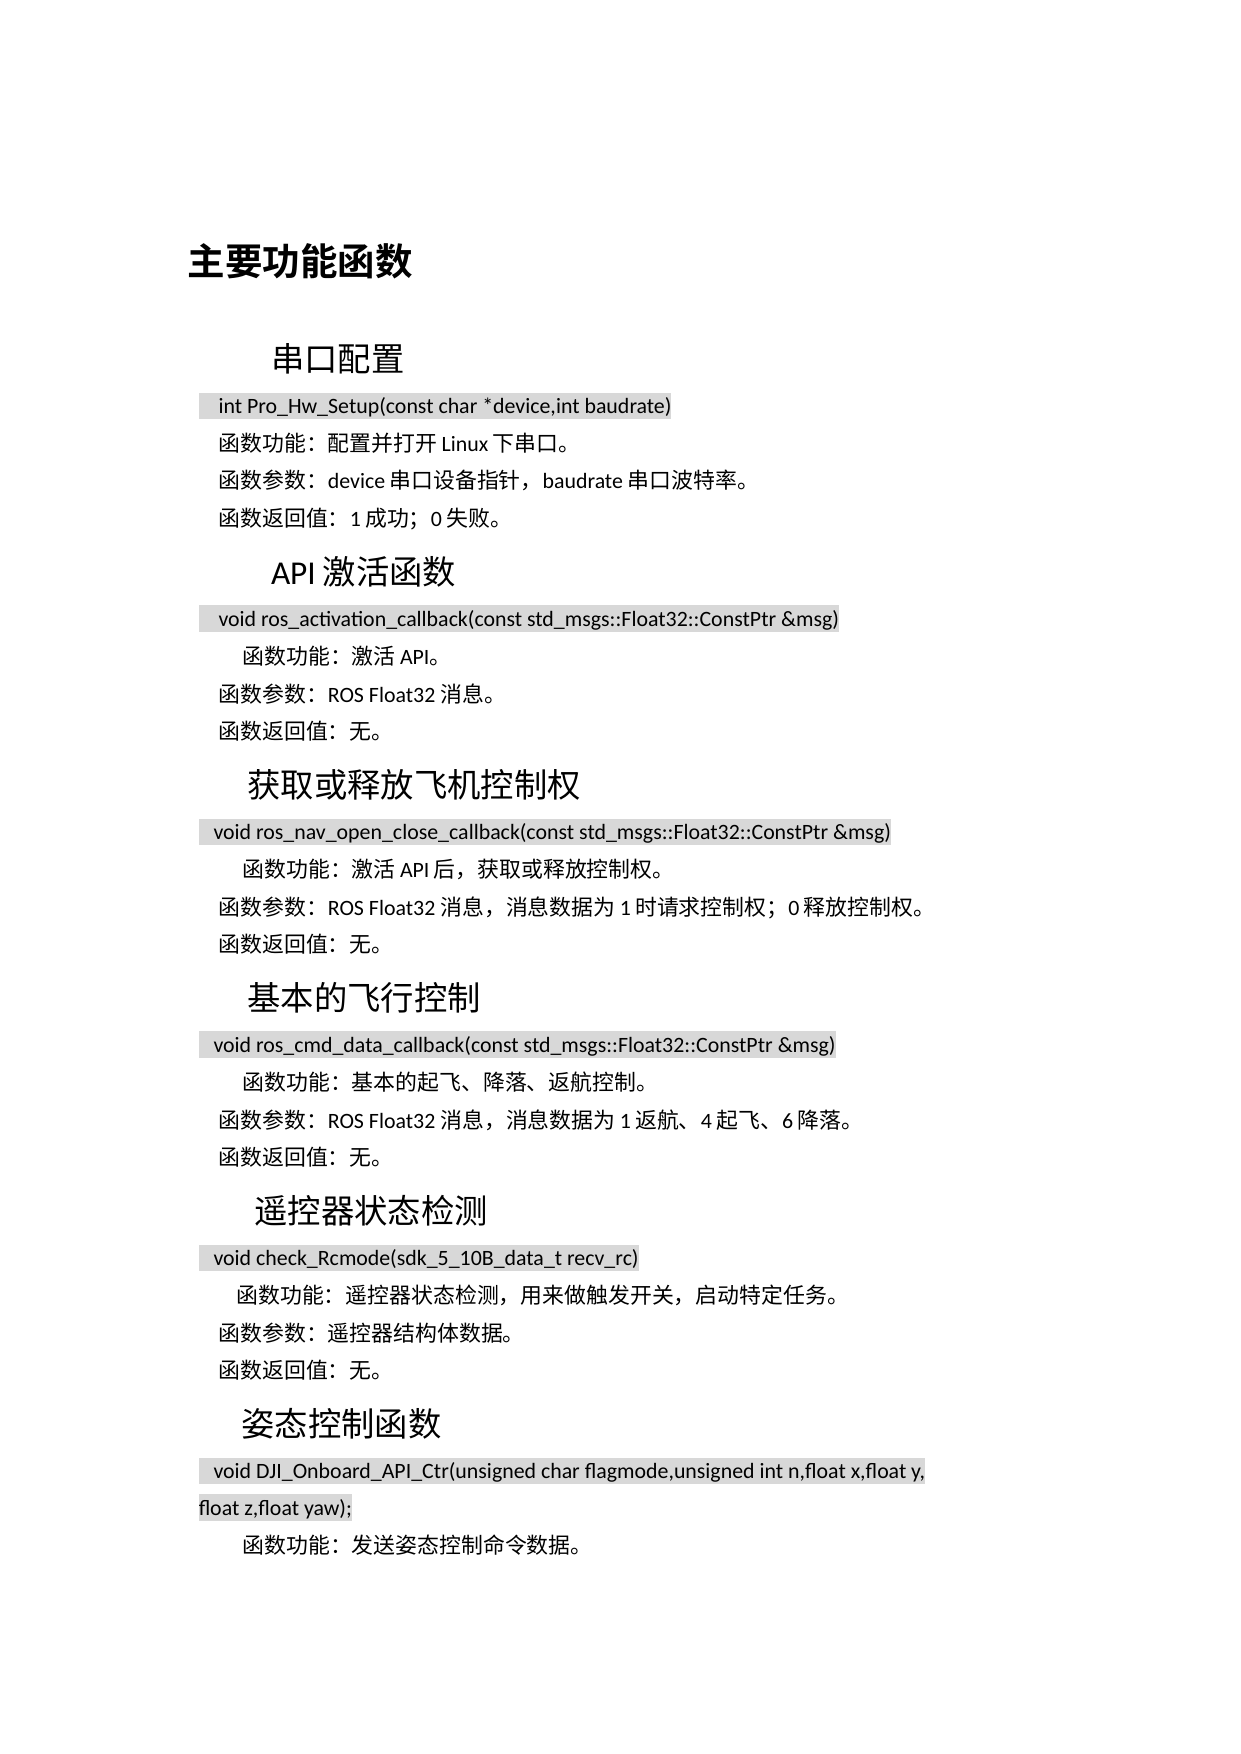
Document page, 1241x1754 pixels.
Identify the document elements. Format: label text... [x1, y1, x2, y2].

text void DJI_Onboard_API_Ctr(unsigned char flagmode,unsigned int n,float x,float y, [187, 1454, 1053, 1487]
text void ros_activation_callback(const std_msgs::Float32::ConstPtr &msg) [187, 602, 1053, 635]
text 函数参数：ROS Float32 消息。 [187, 676, 1053, 709]
text float z,float yaw); [187, 1491, 1053, 1523]
text 遥控器状态检测 [187, 1177, 1053, 1242]
text 主要功能函数 [187, 227, 1053, 292]
text API激活函数 [187, 537, 1053, 602]
text 函数功能：配置并打开Linux下串口。 [187, 426, 1053, 458]
text 函数返回值：1成功；0失败。 [187, 500, 1053, 533]
text 函数功能：激活API后，获取或释放控制权。 [187, 852, 1053, 884]
text 函数功能：发送姿态控制命令数据。 [187, 1527, 1053, 1560]
text 函数功能：激活API。 [187, 639, 1053, 671]
text 基本的飞行控制 [187, 963, 1053, 1028]
text int Pro_Hw_Setup(const char *device,int baudrate) [187, 389, 1053, 422]
text 串口配置 [187, 324, 1053, 389]
text 获取或释放飞机控制权 [187, 751, 1053, 816]
text 函数返回值：无。 [187, 1352, 1053, 1385]
text 函数功能：遥控器状态检测，用来做触发开关，启动特定任务。 [187, 1278, 1053, 1311]
text 函数返回值：无。 [187, 1139, 1053, 1172]
text void check_Rcmode(sdk_5_10B_data_t recv_rc) [187, 1242, 1053, 1274]
text 函数参数：ROS Float32 消息，消息数据为1时请求控制权；0释放控制权。 [187, 889, 1053, 922]
text 函数参数：遥控器结构体数据。 [187, 1315, 1053, 1348]
text 函数参数：device串口设备指针，baudrate 串口波特率。 [187, 463, 1053, 496]
text 函数返回值：无。 [187, 926, 1053, 959]
text 函数返回值：无。 [187, 713, 1053, 746]
text 函数参数：ROS Float32 消息，消息数据为1返航、4起飞、6降落。 [187, 1102, 1053, 1135]
text void ros_cmd_data_callback(const std_msgs::Float32::ConstPtr &msg) [187, 1028, 1053, 1061]
text void ros_nav_open_close_callback(const std_msgs::Float32::ConstPtr &msg) [187, 816, 1053, 848]
text 姿态控制函数 [187, 1389, 1053, 1454]
text 函数功能：基本的起飞、降落、返航控制。 [187, 1065, 1053, 1097]
